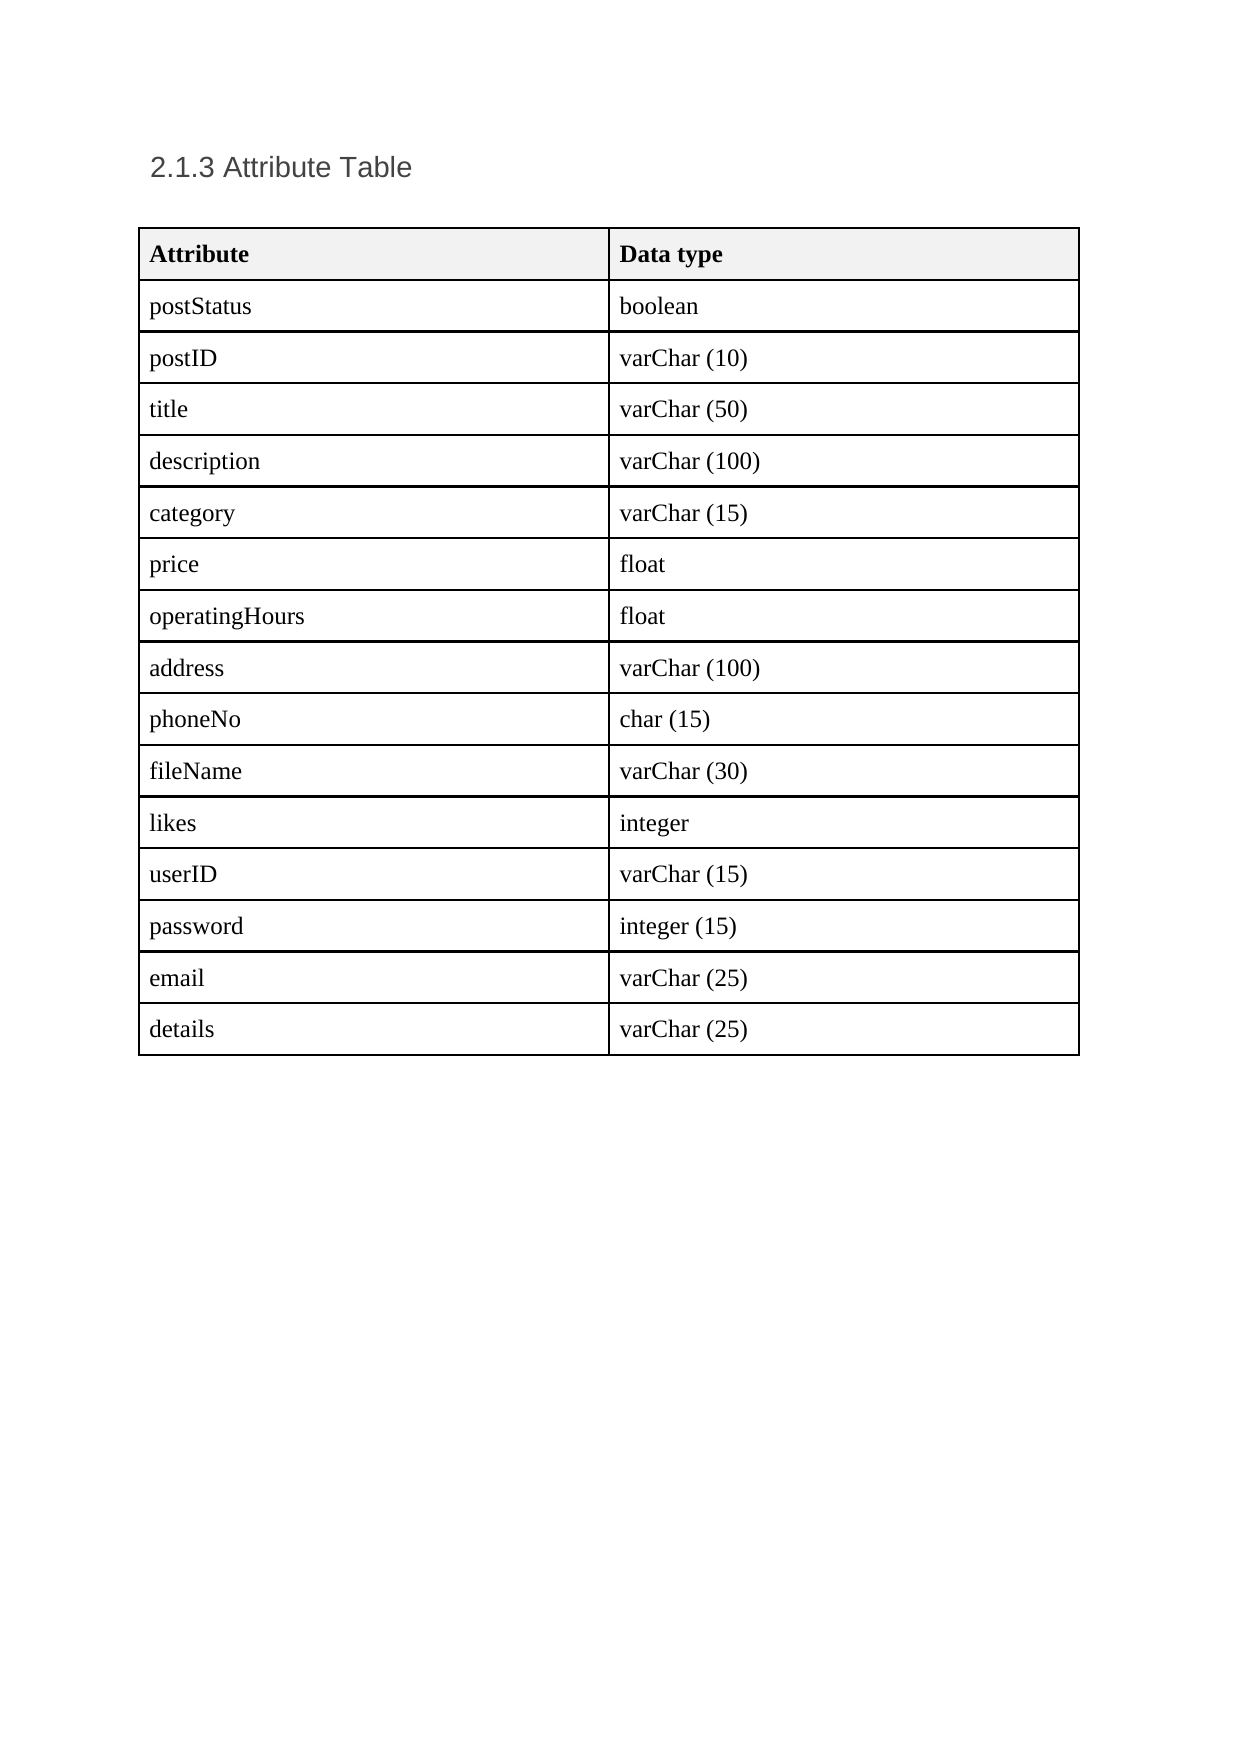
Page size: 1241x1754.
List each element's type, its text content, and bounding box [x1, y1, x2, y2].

table_cell price [140, 539, 608, 589]
table_cell category [140, 488, 608, 537]
table_cell varChar (25) [610, 1004, 1078, 1054]
table_cell varChar (10) [610, 333, 1078, 382]
table_header Data type [610, 229, 1078, 279]
table_cell fileName [140, 746, 608, 795]
table_cell postID [140, 333, 608, 382]
table_cell varChar (15) [610, 488, 1078, 537]
table_cell integer [610, 798, 1078, 847]
table_cell description [140, 436, 608, 485]
table_cell varChar (50) [610, 384, 1078, 434]
table_cell varChar (100) [610, 643, 1078, 692]
table_cell userID [140, 849, 608, 899]
table_cell varChar (15) [610, 849, 1078, 899]
table_cell details [140, 1004, 608, 1054]
table_cell varChar (25) [610, 953, 1078, 1002]
table_cell varChar (100) [610, 436, 1078, 485]
table_cell title [140, 384, 608, 434]
table_cell email [140, 953, 608, 1002]
table_cell integer (15) [610, 901, 1078, 950]
table_cell address [140, 643, 608, 692]
table_cell operatingHours [140, 591, 608, 640]
table_cell float [610, 591, 1078, 640]
table_cell char (15) [610, 694, 1078, 744]
table_cell float [610, 539, 1078, 589]
table_cell boolean [610, 281, 1078, 330]
table_cell varChar (30) [610, 746, 1078, 795]
table_cell postStatus [140, 281, 608, 330]
table_header Attribute [140, 229, 608, 279]
table_cell phoneNo [140, 694, 608, 744]
table_cell password [140, 901, 608, 950]
table_cell likes [140, 798, 608, 847]
subtitle 2.1.3 Attribute Table [150, 150, 1090, 183]
